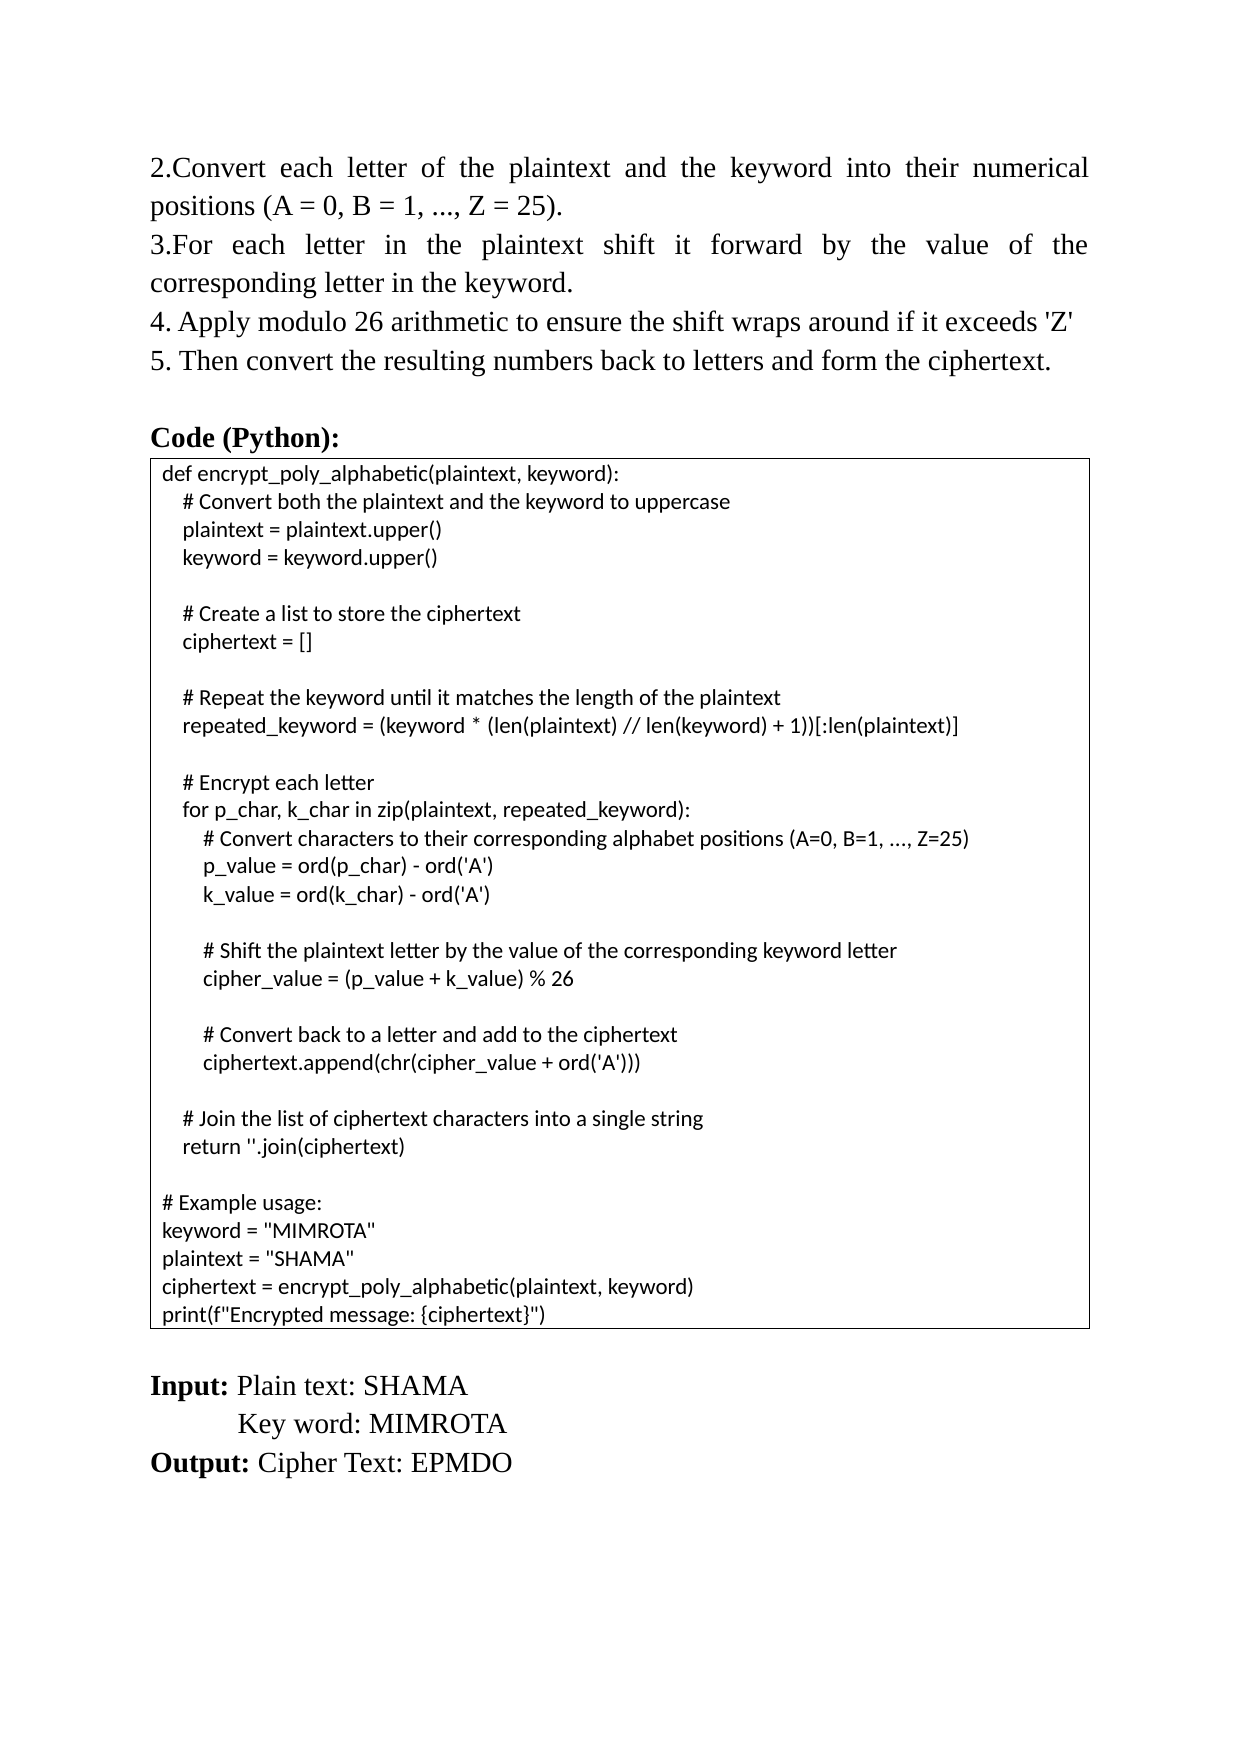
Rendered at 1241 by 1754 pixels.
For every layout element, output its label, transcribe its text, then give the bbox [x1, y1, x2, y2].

text 2.Convert each letter of the plaintext and the keyword into their numerical positions (A = 0, B = 1, ..., Z = 25). [150, 150, 1090, 222]
text Code (Python): [150, 420, 1090, 453]
text 5. Then convert the resulting numbers back to letters and form the ciphertext. [150, 343, 1090, 376]
text 3.For each letter in the plaintext shift it forward by the value of the corresponding letter in the keyword. [150, 227, 1090, 299]
text Key word: MIMROTA [150, 1406, 1090, 1440]
text 4. Apply modulo 26 arithmetic to ensure the shift wraps around if it exceeds 'Z' [150, 304, 1090, 338]
text Input: Plain text: SHAMA [150, 1368, 1090, 1401]
text Output: Cipher Text: EPMDO [150, 1445, 1090, 1478]
table_header def encrypt_poly_alphabetic(plaintext, keyword): # Convert both the plaintext and the keyword to uppercase plaintext = plaintext.upper() keyword = keyword.upper() # Create a list to store the ciphertext ciphertext = [] # Repeat the keyword until it matches the length of the plaintext repeated_keyword = (keyword * (len(plaintext) // len(keyword) + 1))[:len(plaintext)] # Encrypt each letter for p_char, k_char in zip(plaintext, repeated_keyword): # Convert characters to their corresponding alphabet positions (A=0, B=1, ..., Z=25) p_value = ord(p_char) - ord('A') k_value = ord(k_char) - ord('A') # Shift the plaintext letter by the value of the corresponding keyword letter cipher_value = (p_value + k_value) % 26 # Convert back to a letter and add to the ciphertext ciphertext.append(chr(cipher_value + ord('A'))) # Join the list of ciphertext characters into a single string return ''.join(ciphertext) # Example usage: keyword = "MIMROTA" plaintext = "SHAMA" ciphertext = encrypt_poly_alphabetic(plaintext, keyword) print(f"Encrypted message: {ciphertext}") [151, 459, 1089, 1328]
